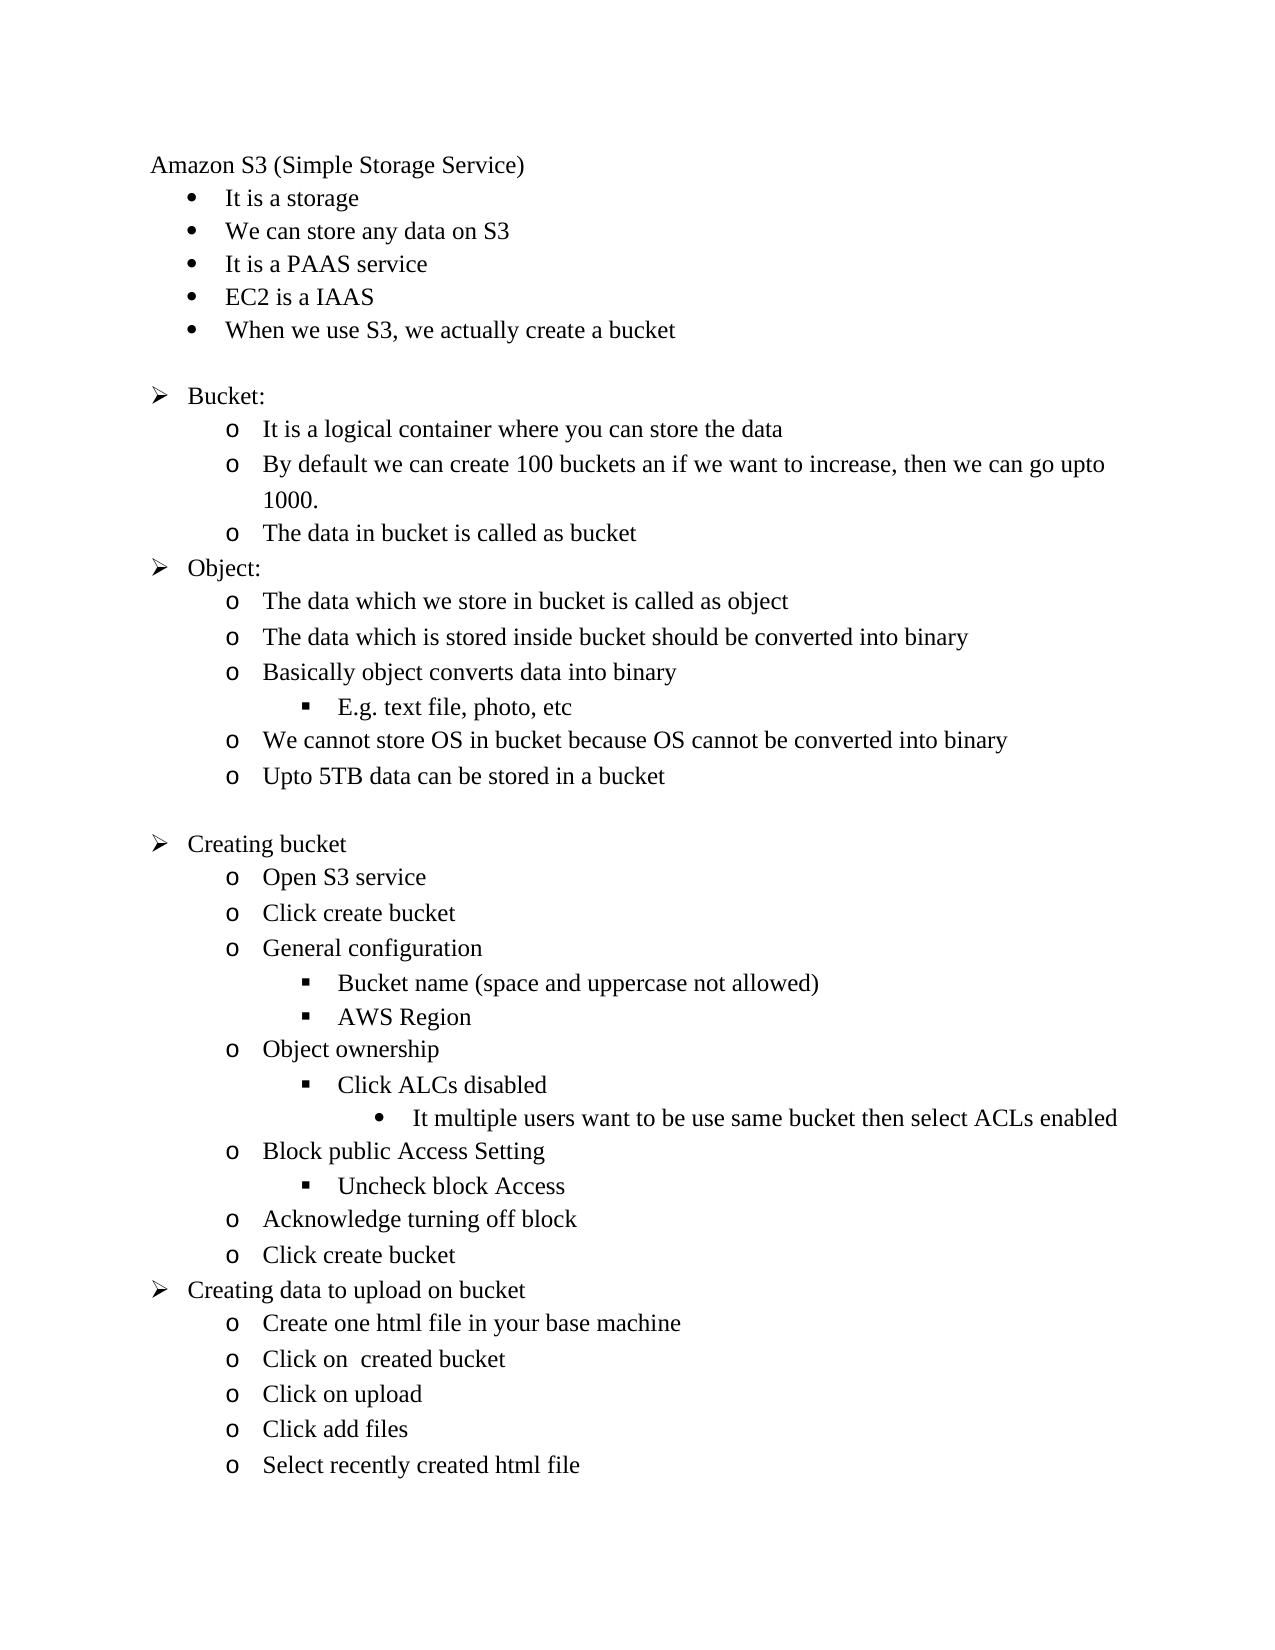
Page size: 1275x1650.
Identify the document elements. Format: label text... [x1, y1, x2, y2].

text Amazon S3 (Simple Storage Service) [150, 150, 1125, 179]
list Object ownership [225, 1034, 1125, 1065]
list It is a logical container where you can store the data [225, 414, 1125, 445]
list Creating data to upload on bucket [150, 1275, 1125, 1304]
list Click ALCs disabled [300, 1070, 1125, 1099]
list AWS Region [300, 1002, 1125, 1030]
list Bucket: [150, 381, 1125, 410]
list Block public Access Setting [225, 1136, 1125, 1167]
list When we use S3, we actually create a bucket [187, 315, 1125, 344]
list Click add files [225, 1414, 1125, 1445]
list Create one html file in your base machine [225, 1308, 1125, 1339]
list Click on created bucket [225, 1344, 1125, 1374]
list Basically object converts data into binary [225, 657, 1125, 688]
list The data in bucket is called as bucket [225, 518, 1125, 548]
list It is a PAAS service [187, 249, 1125, 278]
list The data which we store in bucket is called as object [225, 586, 1125, 617]
list Uncheck block Access [300, 1171, 1125, 1200]
list By default we can create 100 buckets an if we want to increase, then we can go upto 1000. [225, 449, 1125, 513]
list Upto 5TB data can be stored in a bucket [225, 761, 1125, 792]
list It is a storage [187, 183, 1125, 212]
list Click create bucket [225, 898, 1125, 928]
list We can store any data on S3 [187, 216, 1125, 245]
list It multiple users want to be use same bucket then select ACLs enabled [375, 1103, 1125, 1132]
list Select recently created html file [225, 1450, 1125, 1481]
list Click create bucket [225, 1240, 1125, 1271]
list Object: [150, 553, 1125, 582]
list E.g. text file, photo, etc [300, 692, 1125, 721]
list EC2 is a IAAS [187, 282, 1125, 311]
list General configuration [225, 933, 1125, 964]
list We cannot store OS in bucket because OS cannot be converted into binary [225, 725, 1125, 756]
list Creating bucket [150, 829, 1125, 858]
list Bucket name (space and uppercase not allowed) [300, 968, 1125, 997]
list Click on upload [225, 1379, 1125, 1410]
list Open S3 service [225, 862, 1125, 893]
list Acknowledge turning off block [225, 1204, 1125, 1235]
list The data which is stored inside bucket should be converted into binary [225, 622, 1125, 652]
